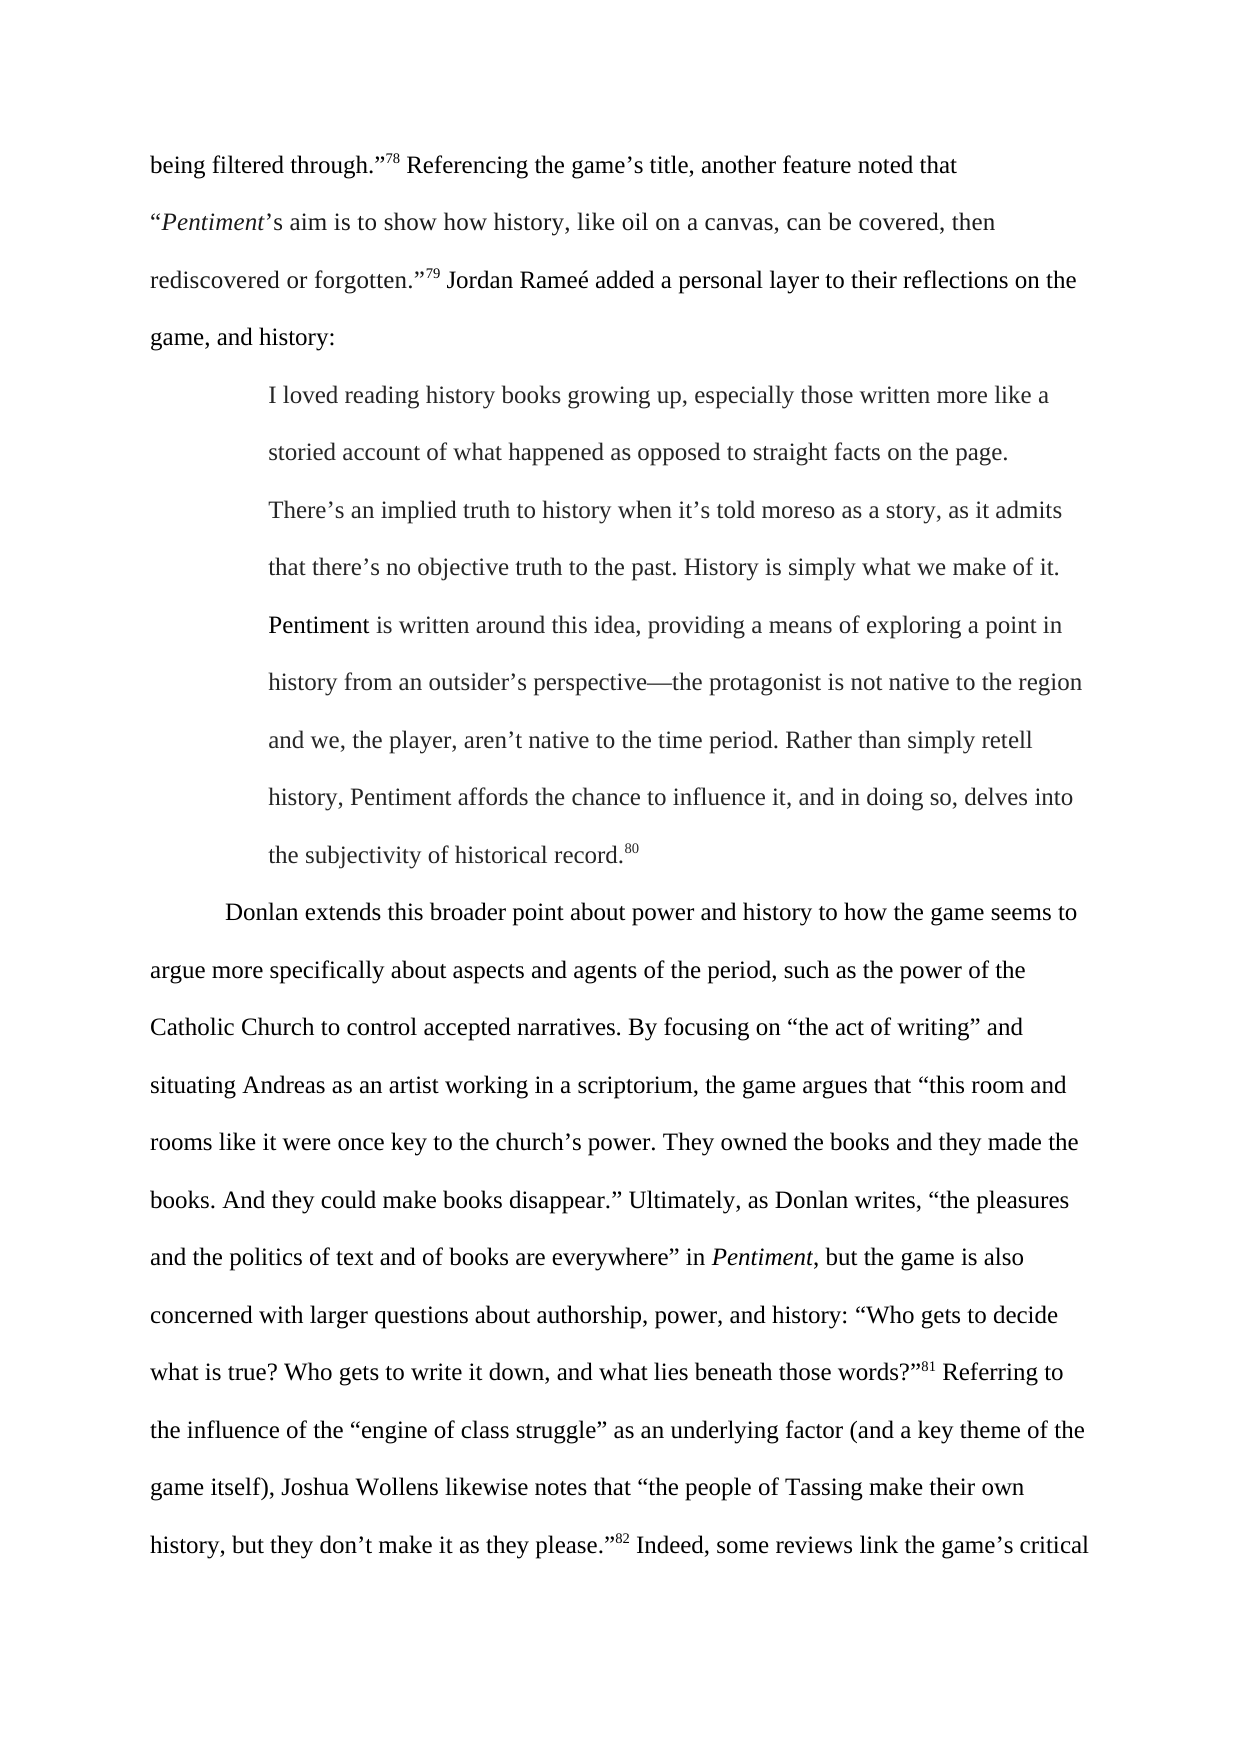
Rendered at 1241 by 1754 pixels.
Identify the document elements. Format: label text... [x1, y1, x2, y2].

text I loved reading history books growing up, especially those written more like a storied account of what happened as opposed to straight facts on the page. There’s an implied truth to history when it’s told moreso as a story, as it admits that there’s no objective truth to the past. History is simply what we make of it. Pentiment is written around this idea, providing a means of exploring a point in history from an outsider’s perspective—the protagonist is not native to the region and we, the player, aren’t native to the time period. Rather than simply retell history, Pentiment affords the chance to influence it, and in doing so, delves into the subjectivity of historical record. [268, 380, 1090, 869]
